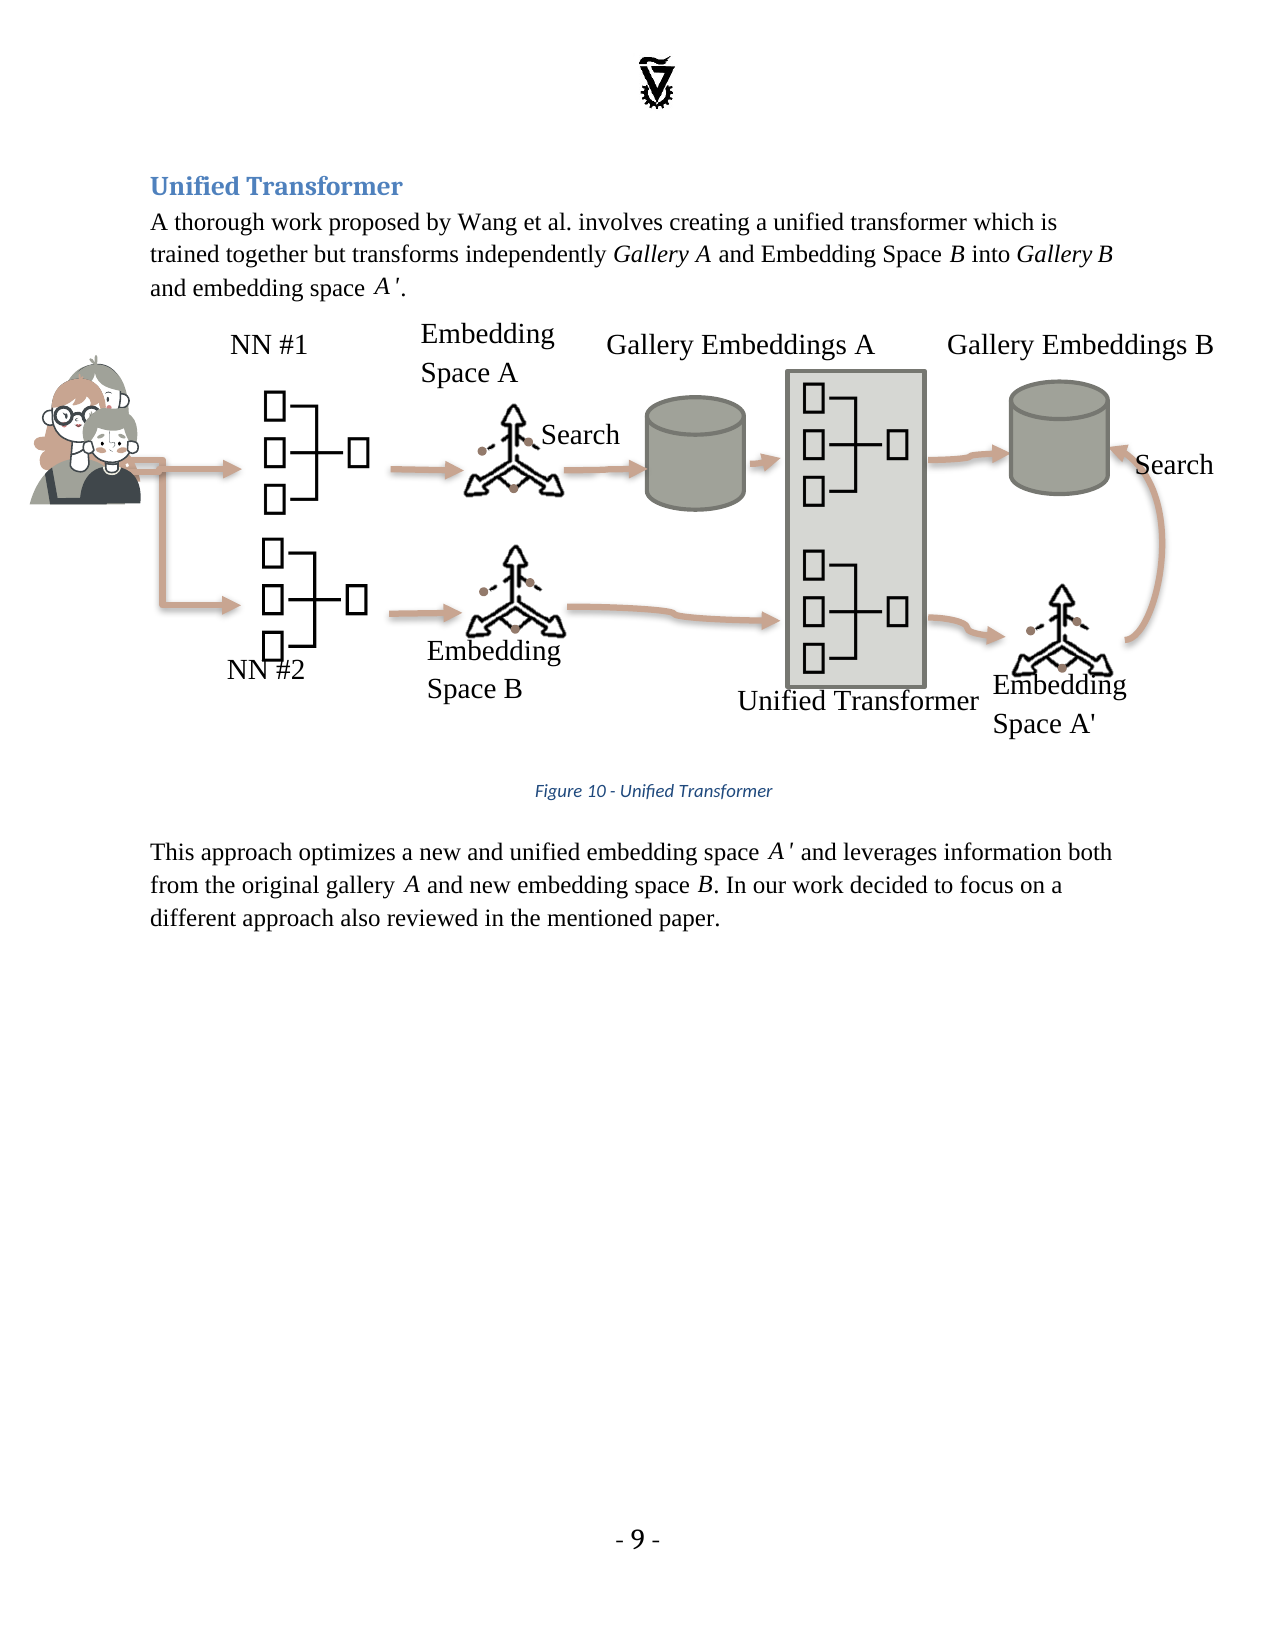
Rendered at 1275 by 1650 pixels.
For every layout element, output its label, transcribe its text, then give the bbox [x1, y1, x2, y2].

picture [252, 663, 260, 674]
picture [1036, 682, 1043, 688]
picture [457, 395, 578, 509]
picture [1116, 681, 1122, 688]
picture [782, 371, 929, 519]
picture [1078, 681, 1084, 688]
text This approach optimizes a new and unified embedding space and leverages information both from the original gallery and new embedding space . In our work decided to focus on a different approach also reviewed in the mentioned paper. [150, 837, 1125, 932]
subtitle Unified Transformer [150, 171, 1125, 202]
picture [240, 379, 391, 674]
picture [459, 536, 579, 649]
text A thorough work proposed by Wang et al. involves creating a unified transformer which is trained together but transforms independently and Embedding Space into and embedding space . [150, 207, 1125, 301]
picture [782, 538, 930, 686]
picture [1064, 681, 1070, 688]
picture [633, 53, 680, 111]
picture [1006, 575, 1126, 688]
